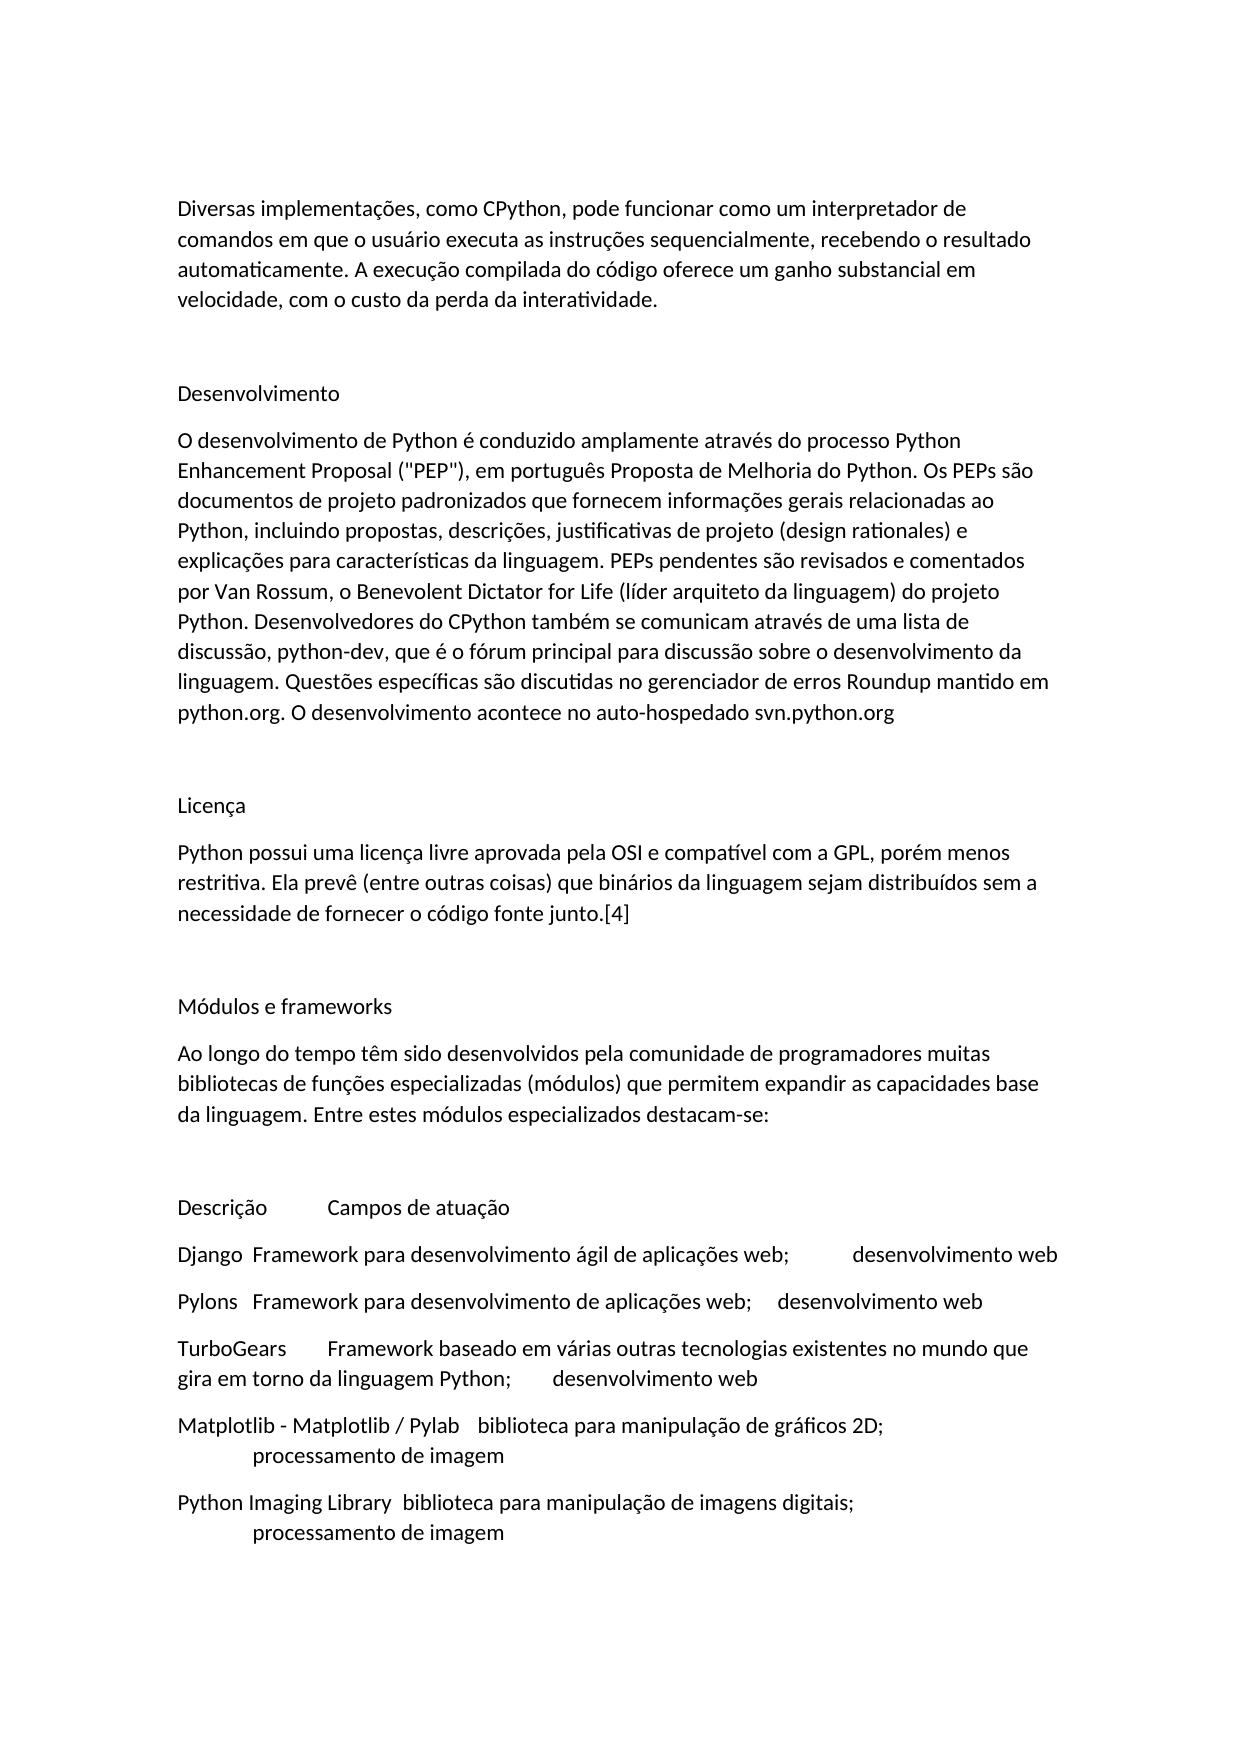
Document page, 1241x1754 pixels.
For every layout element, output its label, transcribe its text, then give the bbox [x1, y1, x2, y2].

text Descrição Campos de atuação [177, 1193, 1063, 1221]
text Matplotlib - Matplotlib / Pylab biblioteca para manipulação de gráficos 2D; processamento de imagem [177, 1411, 1063, 1469]
text Django Framework para desenvolvimento ágil de aplicações web; desenvolvimento web [177, 1240, 1063, 1268]
text TurboGears Framework baseado em várias outras tecnologias existentes no mundo que gira em torno da linguagem Python; desenvolvimento web [177, 1334, 1063, 1392]
text Ao longo do tempo têm sido desenvolvidos pela comunidade de programadores muitas bibliotecas de funções especializadas (módulos) que permitem expandir as capacidades base da linguagem. Entre estes módulos especializados destacam-se: [177, 1039, 1063, 1128]
text Licença [177, 791, 1063, 819]
text Módulos e frameworks [177, 992, 1063, 1020]
text Pylons Framework para desenvolvimento de aplicações web; desenvolvimento web [177, 1287, 1063, 1315]
text O desenvolvimento de Python é conduzido amplamente através do processo Python Enhancement Proposal ("PEP"), em português Proposta de Melhoria do Python. Os PEPs são documentos de projeto padronizados que fornecem informações gerais relacionadas ao Python, incluindo propostas, descrições, justificativas de projeto (design rationales) e explicações para características da linguagem. PEPs pendentes são revisados e comentados por Van Rossum, o Benevolent Dictator for Life (líder arquiteto da linguagem) do projeto Python. Desenvolvedores do CPython também se comunicam através de uma lista de discussão, python-dev, que é o fórum principal para discussão sobre o desenvolvimento da linguagem. Questões específicas são discutidas no gerenciador de erros Roundup mantido em python.org. O desenvolvimento acontece no auto-hospedado svn.python.org [177, 426, 1063, 726]
text Diversas implementações, como CPython, pode funcionar como um interpretador de comandos em que o usuário executa as instruções sequencialmente, recebendo o resultado automaticamente. A execução compilada do código oferece um ganho substancial em velocidade, com o custo da perda da interatividade. [177, 194, 1063, 313]
text Python possui uma licença livre aprovada pela OSI e compatível com a GPL, porém menos restritiva. Ela prevê (entre outras coisas) que binários da linguagem sejam distribuídos sem a necessidade de fornecer o código fonte junto.[4] [177, 838, 1063, 927]
text Desenvolvimento [177, 379, 1063, 407]
text Python Imaging Library biblioteca para manipulação de imagens digitais; processamento de imagem [177, 1488, 1063, 1546]
